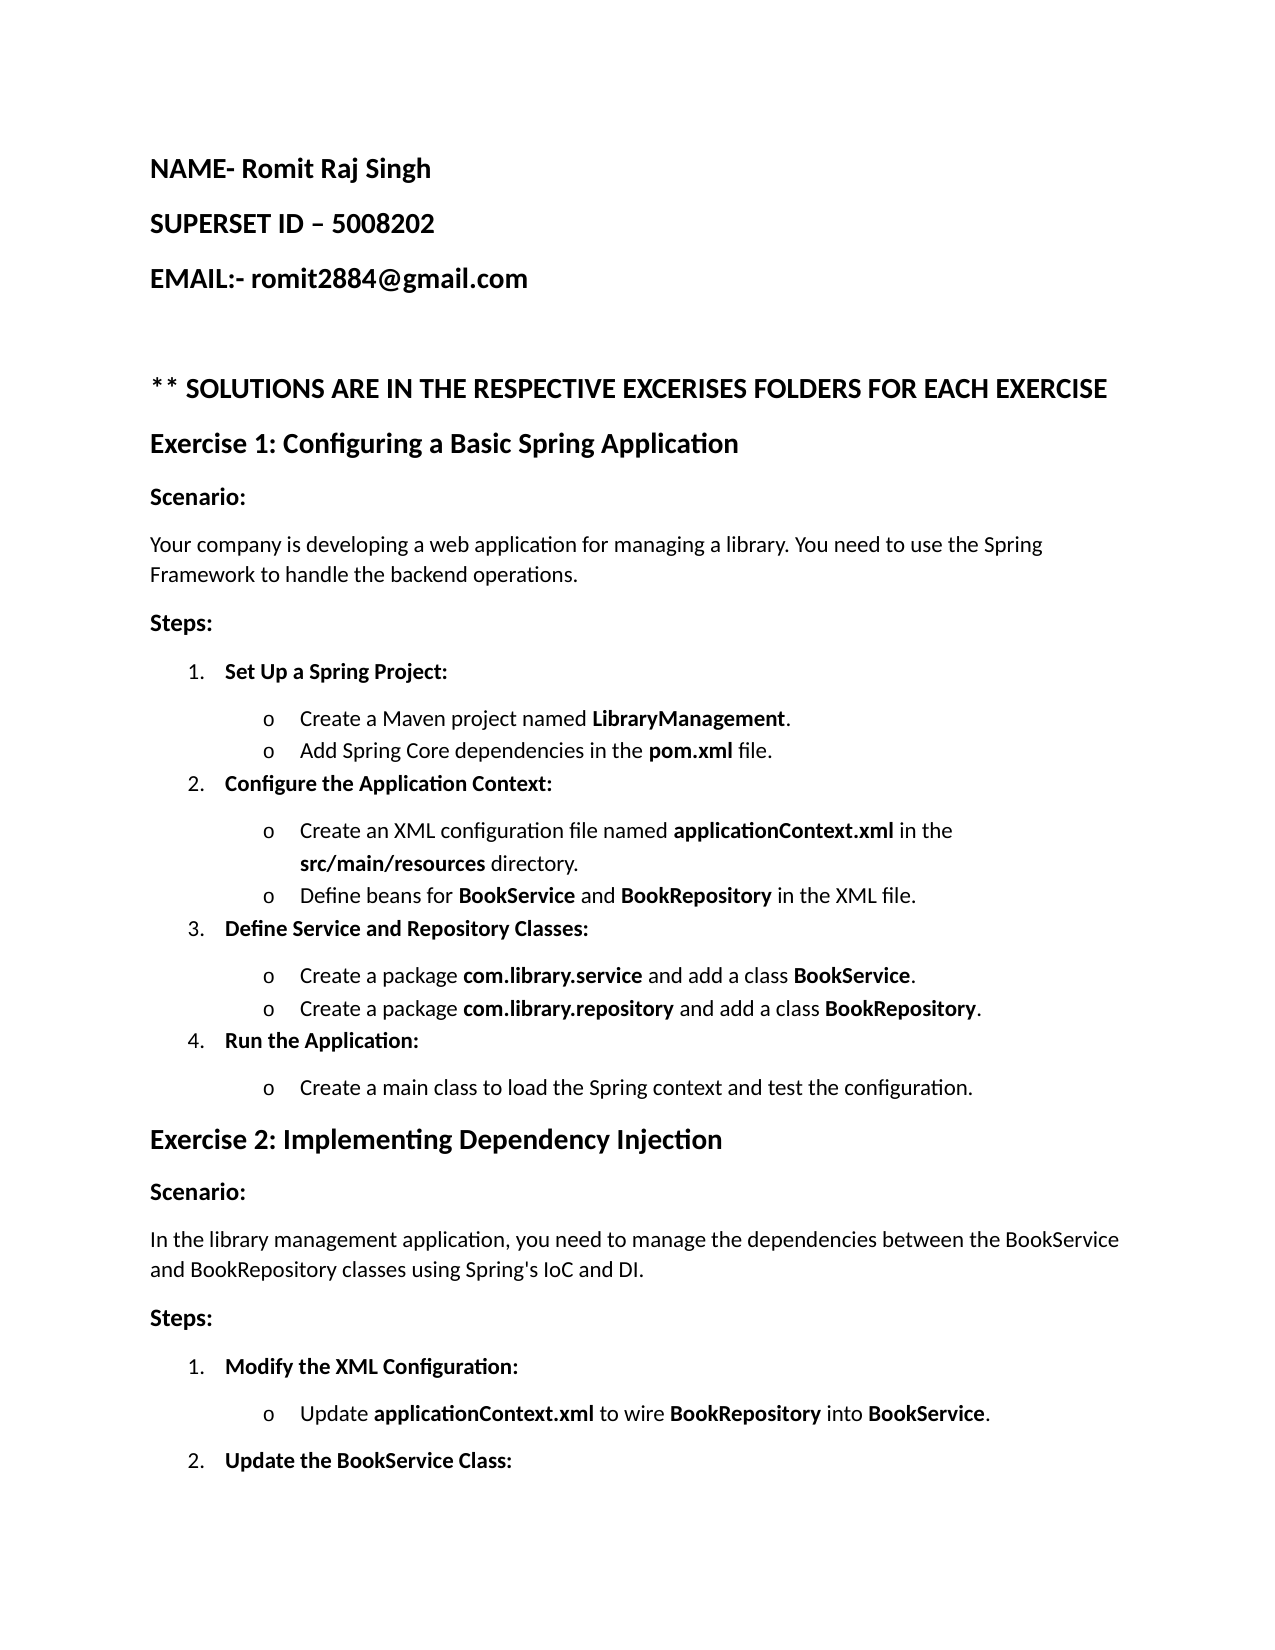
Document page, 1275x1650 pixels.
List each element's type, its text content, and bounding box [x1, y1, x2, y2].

list Create a package com.library.repository and add a class BookRepository. [262, 994, 1125, 1022]
list Set Up a Spring Project: [187, 657, 1125, 685]
text Your company is developing a web application for managing a library. You need to use the Spring Framework to handle the backend operations. [150, 530, 1125, 588]
text Scenario: [150, 481, 1125, 511]
list Define Service and Repository Classes: [187, 914, 1125, 942]
list Update applicationContext.xml to wire BookRepository into BookService. [262, 1399, 1125, 1427]
list Modify the XML Configuration: [187, 1352, 1125, 1380]
text Steps: [150, 1302, 1125, 1333]
list Configure the Application Context: [187, 769, 1125, 797]
text ** SOLUTIONS ARE IN THE RESPECTIVE EXCERISES FOLDERS FOR EACH EXERCISE [150, 370, 1125, 406]
list Define beans for BookService and BookRepository in the XML file. [262, 881, 1125, 910]
text Scenario: [150, 1176, 1125, 1206]
list Create an XML configuration file named applicationContext.xml in the src/main/resources directory. [262, 816, 1125, 877]
list Run the Application: [187, 1026, 1125, 1054]
text NAME- Romit Raj Singh [150, 150, 1125, 186]
list Update the BookService Class: [187, 1446, 1125, 1474]
list Create a package com.library.service and add a class BookService. [262, 961, 1125, 989]
text Exercise 1: Configuring a Basic Spring Application [150, 426, 1125, 461]
text In the library management application, you need to manage the dependencies between the BookService and BookRepository classes using Spring's IoC and DI. [150, 1225, 1125, 1284]
text Steps: [150, 607, 1125, 638]
text Exercise 2: Implementing Dependency Injection [150, 1121, 1125, 1156]
text EMAIL:- romit2884@gmail.com [150, 260, 1125, 296]
list Create a Maven project named LibraryManagement. [262, 704, 1125, 732]
list Create a main class to load the Spring context and test the configuration. [262, 1073, 1125, 1102]
list Add Spring Core dependencies in the pom.xml file. [262, 737, 1125, 765]
text SUPERSET ID – 5008202 [150, 205, 1125, 241]
